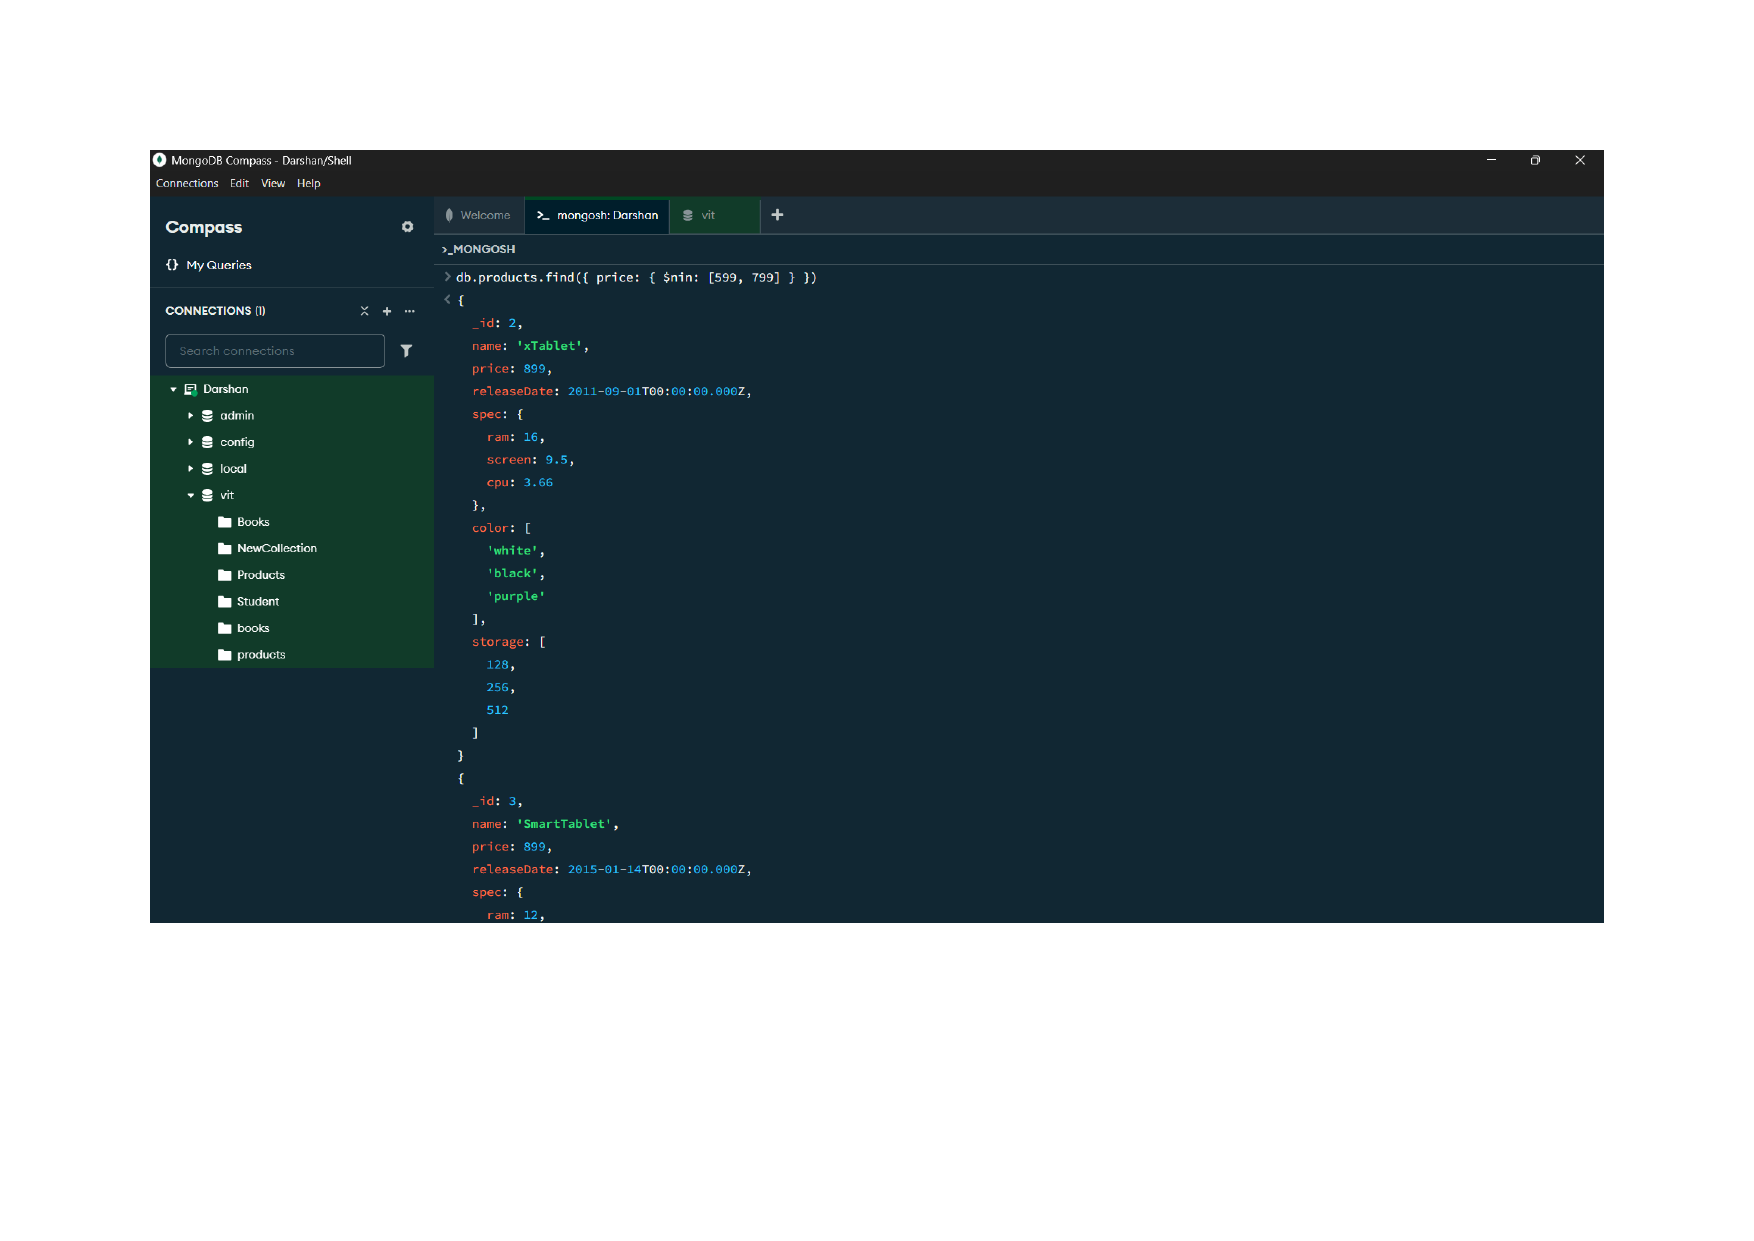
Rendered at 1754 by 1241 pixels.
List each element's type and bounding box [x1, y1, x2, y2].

picture [150, 150, 1604, 923]
